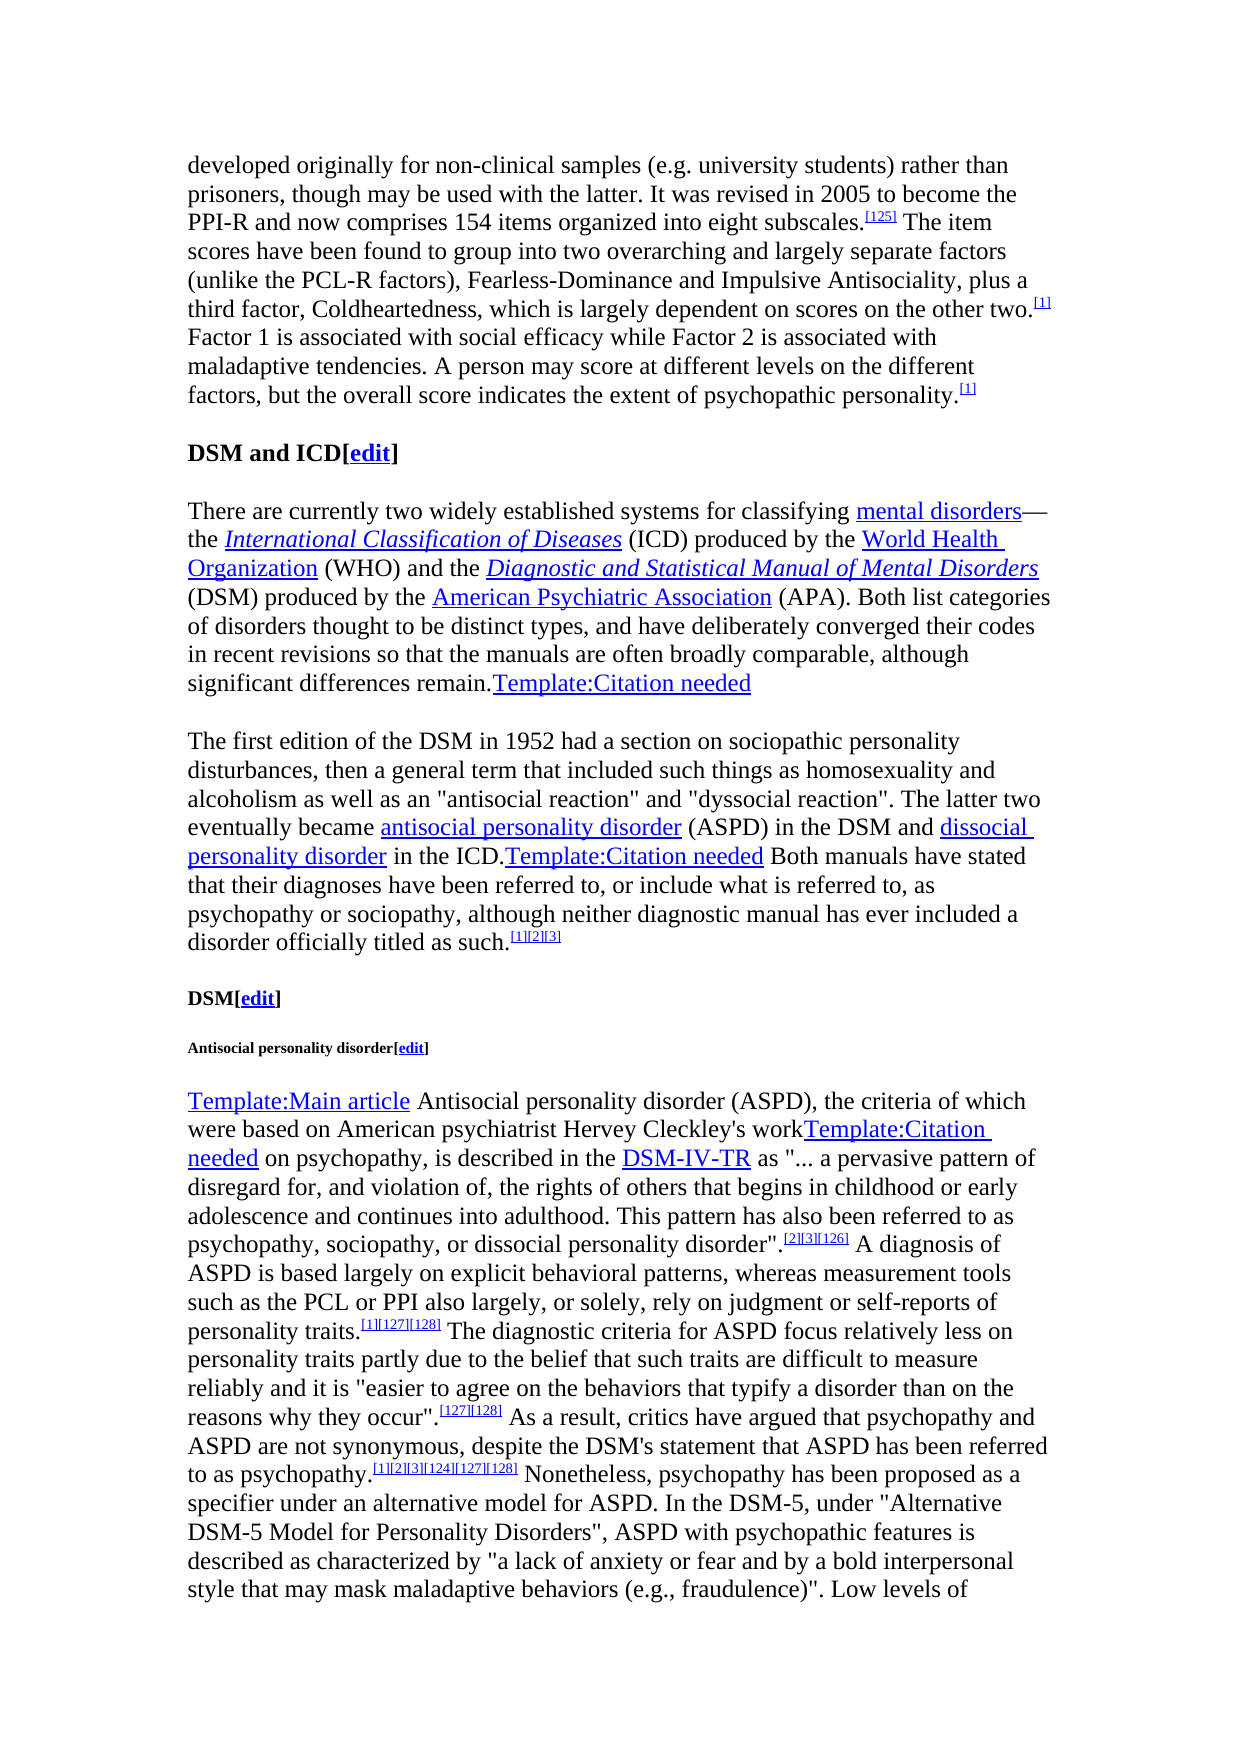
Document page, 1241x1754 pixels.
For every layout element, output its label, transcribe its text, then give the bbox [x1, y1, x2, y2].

subtitle DSM[edit] [187, 985, 1053, 1009]
text The first edition of the DSM in 1952 had a section on sociopathic personality disturbances, then a general term that included such things as homosexuality and alcoholism as well as an "antisocial reaction" and "dyssocial reaction". The latter two eventually became antisocial personality disorder (ASPD) in the DSM and dissocial personality disorder in the ICD.Template:Citation needed Both manuals have stated that their diagnoses have been referred to, or include what is referred to, as psychopathy or sociopathy, although neither diagnostic manual has ever included a disorder officially titled as such.[1][2][3] [187, 726, 1053, 956]
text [187, 150, 1053, 409]
text There are currently two widely established systems for classifying mental disorders—the International Classification of Diseases (ICD) produced by the World Health Organization (WHO) and the Diagnostic and Statistical Manual of Mental Disorders (DSM) produced by the American Psychiatric Association (APA). Both list categories of disorders thought to be distinct types, and have deliberately converged their codes in recent revisions so that the manuals are often broadly comparable, although significant differences remain.Template:Citation needed [187, 496, 1053, 697]
subtitle DSM and ICD[edit] [187, 438, 1053, 467]
subtitle Antisocial personality disorder[edit] [187, 1039, 1053, 1057]
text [187, 1086, 1053, 1603]
